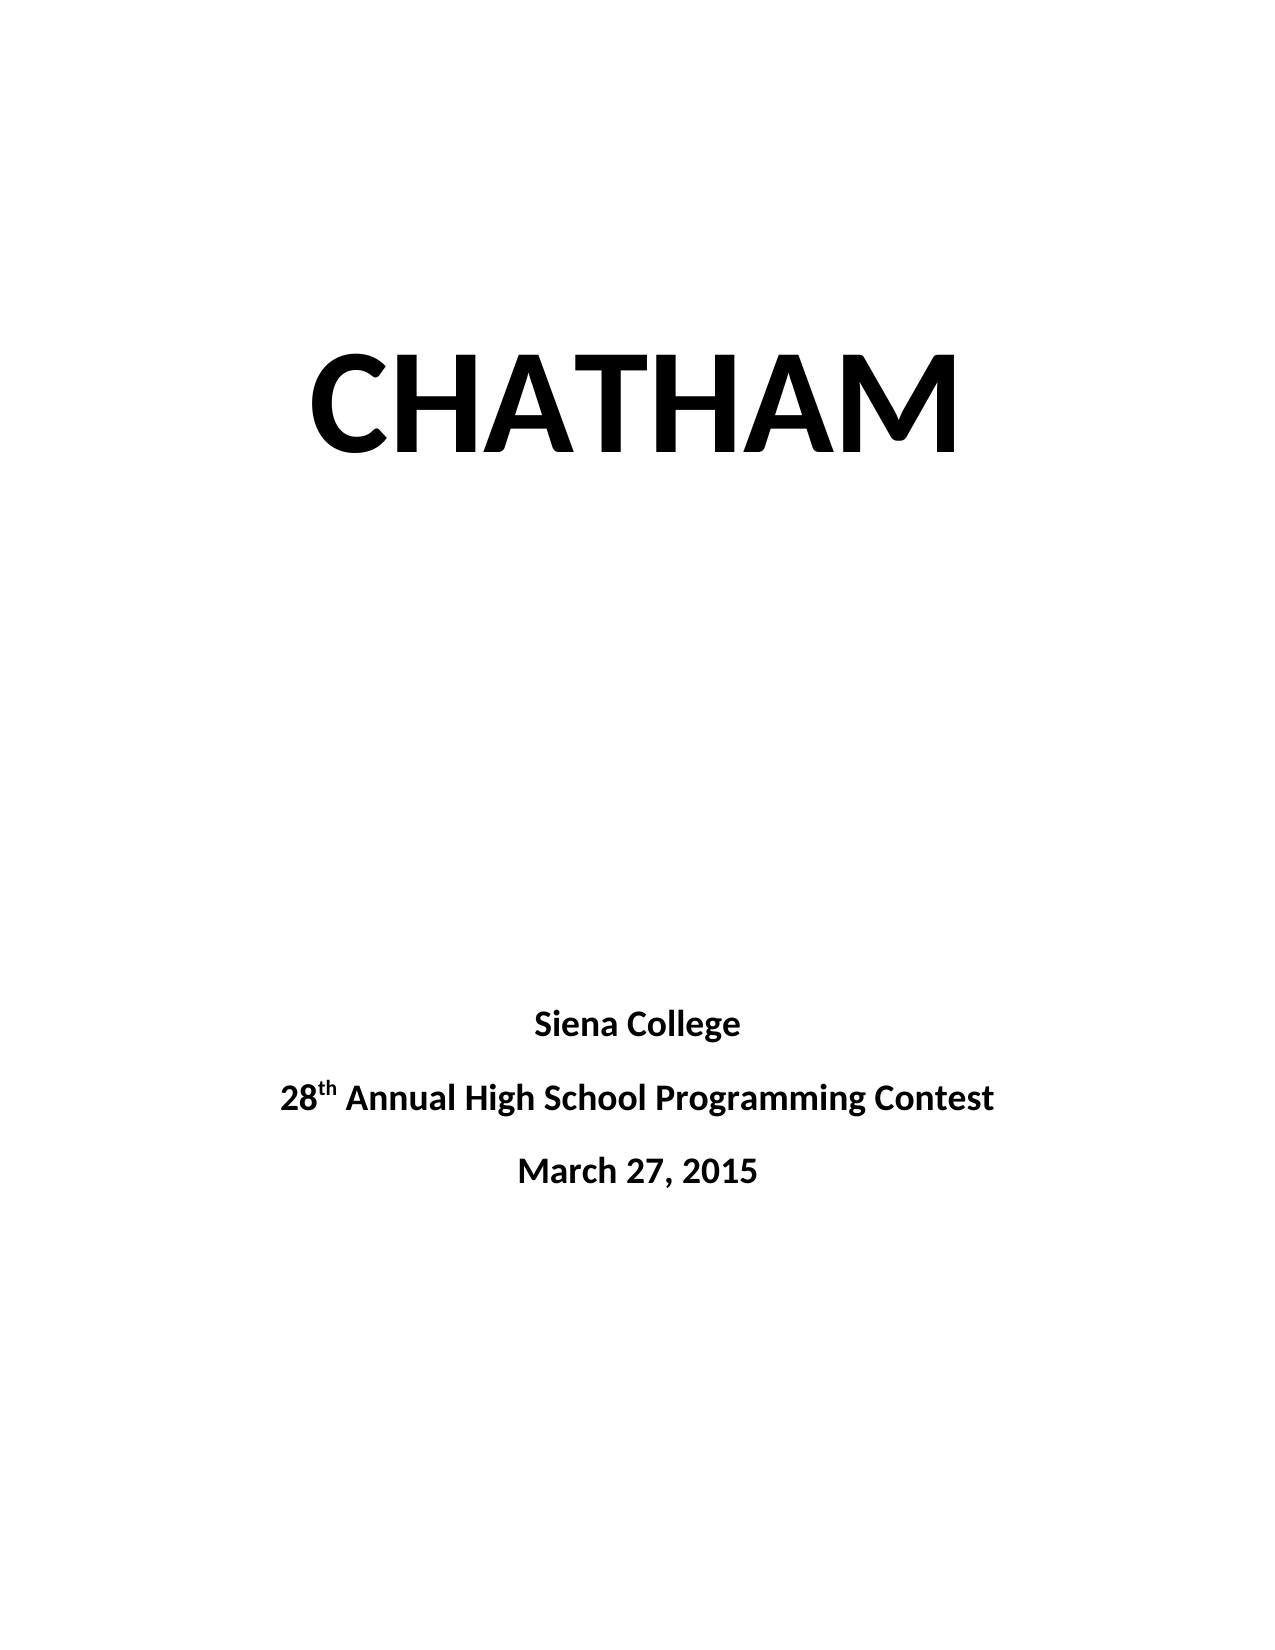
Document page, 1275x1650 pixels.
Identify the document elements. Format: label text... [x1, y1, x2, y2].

text March 27, 2015 [45, 1147, 1230, 1193]
text 28th Annual High School Programming Contest [45, 1074, 1230, 1120]
text CHATHAM [45, 306, 1230, 489]
text Siena College [45, 1000, 1230, 1046]
